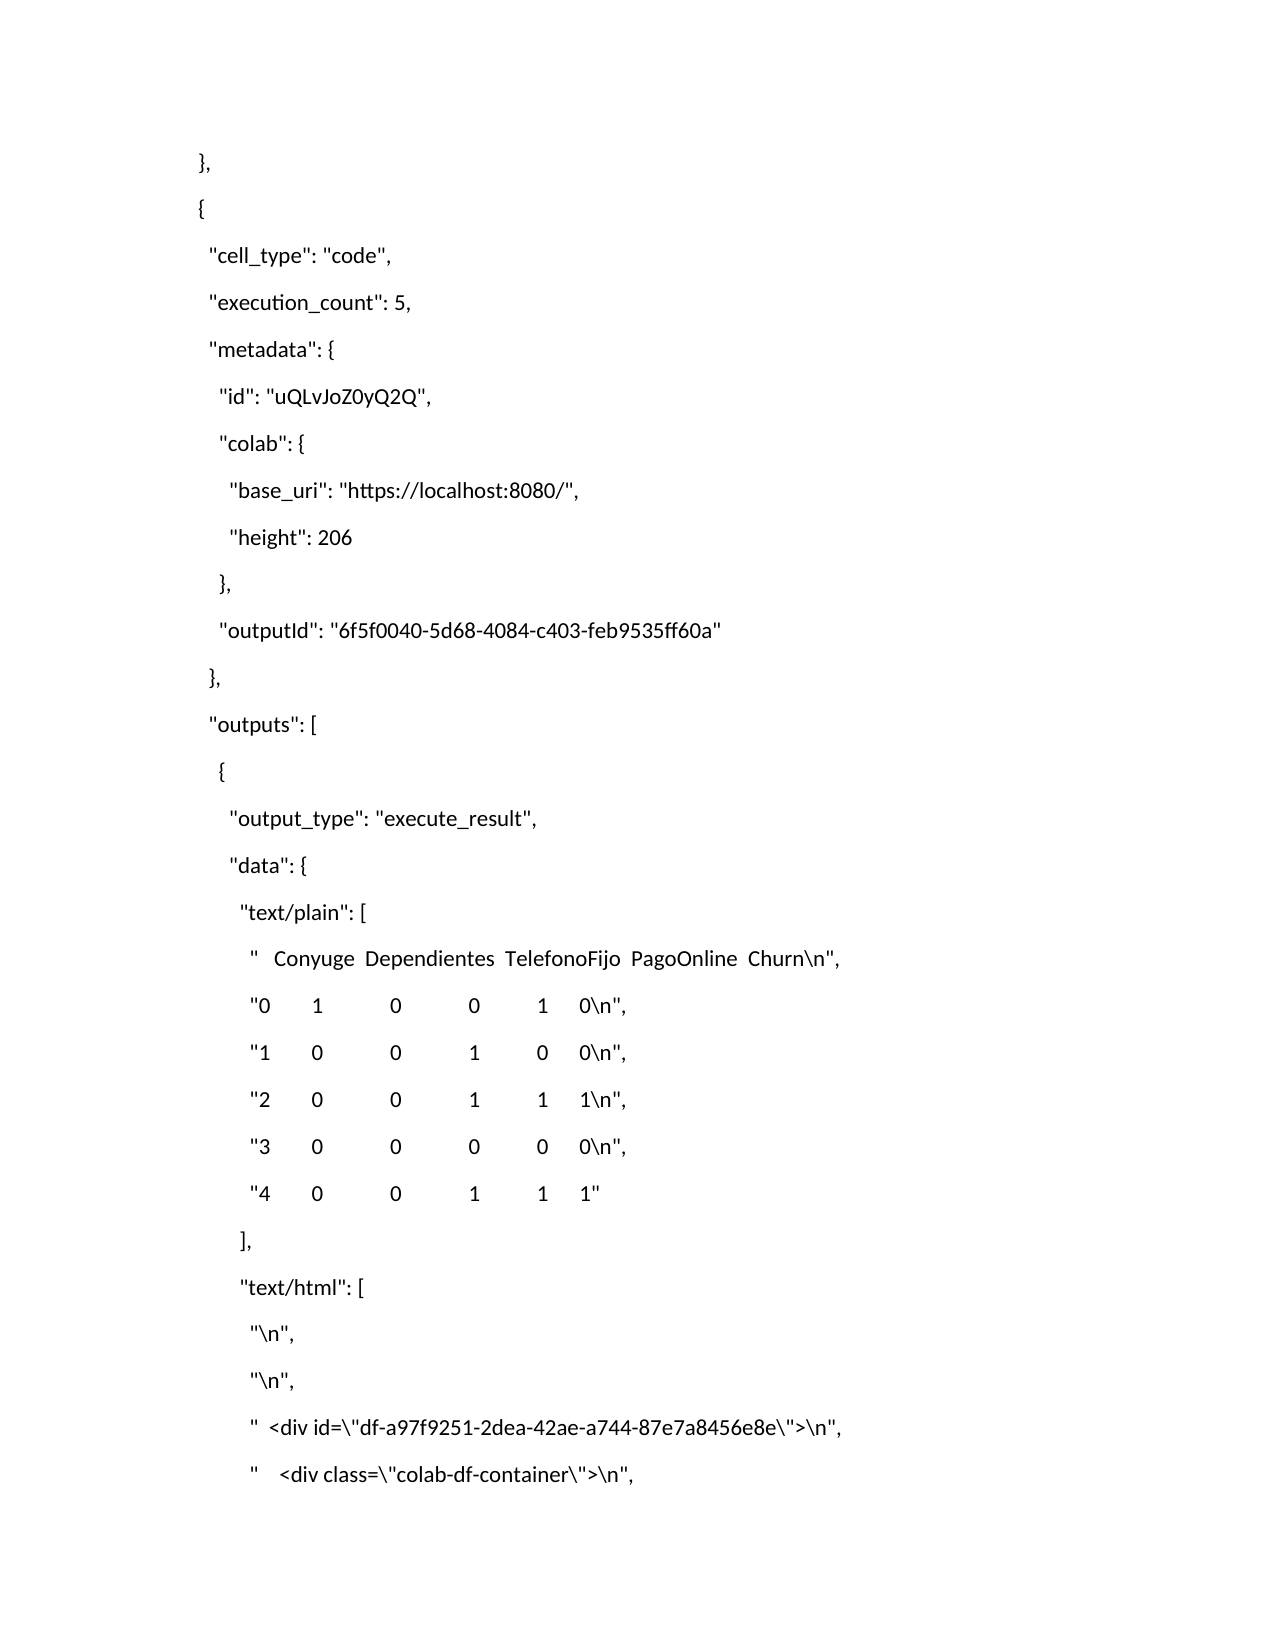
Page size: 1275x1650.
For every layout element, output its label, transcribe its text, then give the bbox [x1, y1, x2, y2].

text "text/html": [ [177, 1273, 1098, 1301]
text "outputs": [ [177, 710, 1098, 738]
text "id": "uQLvJoZ0yQ2Q", [177, 382, 1098, 410]
text "3 0 0 0 0 0\n", [177, 1132, 1098, 1160]
text " <div id=\"df-a97f9251-2dea-42ae-a744-87e7a8456e8e\">\n", [177, 1413, 1098, 1441]
text "cell_type": "code", [177, 241, 1098, 269]
text ], [177, 1226, 1098, 1254]
text "2 0 0 1 1 1\n", [177, 1085, 1098, 1113]
text "metadata": { [177, 335, 1098, 363]
text { [177, 757, 1098, 785]
text }, [177, 148, 1098, 176]
text "0 1 0 0 1 0\n", [177, 991, 1098, 1019]
text "execution_count": 5, [177, 288, 1098, 316]
text }, [177, 569, 1098, 597]
text "outputId": "6f5f0040-5d68-4084-c403-feb9535ff60a" [177, 616, 1098, 644]
text "\n", [177, 1319, 1098, 1347]
text "text/plain": [ [177, 898, 1098, 926]
text " Conyuge Dependientes TelefonoFijo PagoOnline Churn\n", [177, 944, 1098, 972]
text "1 0 0 1 0 0\n", [177, 1038, 1098, 1066]
text "\n", [177, 1366, 1098, 1394]
text "colab": { [177, 429, 1098, 457]
text "output_type": "execute_result", [177, 804, 1098, 832]
text }, [177, 663, 1098, 691]
text { [177, 194, 1098, 222]
text " <div class=\"colab-df-container\">\n", [177, 1460, 1098, 1488]
text "height": 206 [177, 523, 1098, 551]
text "data": { [177, 851, 1098, 879]
text "base_uri": "https://localhost:8080/", [177, 476, 1098, 504]
text "4 0 0 1 1 1" [177, 1179, 1098, 1207]
